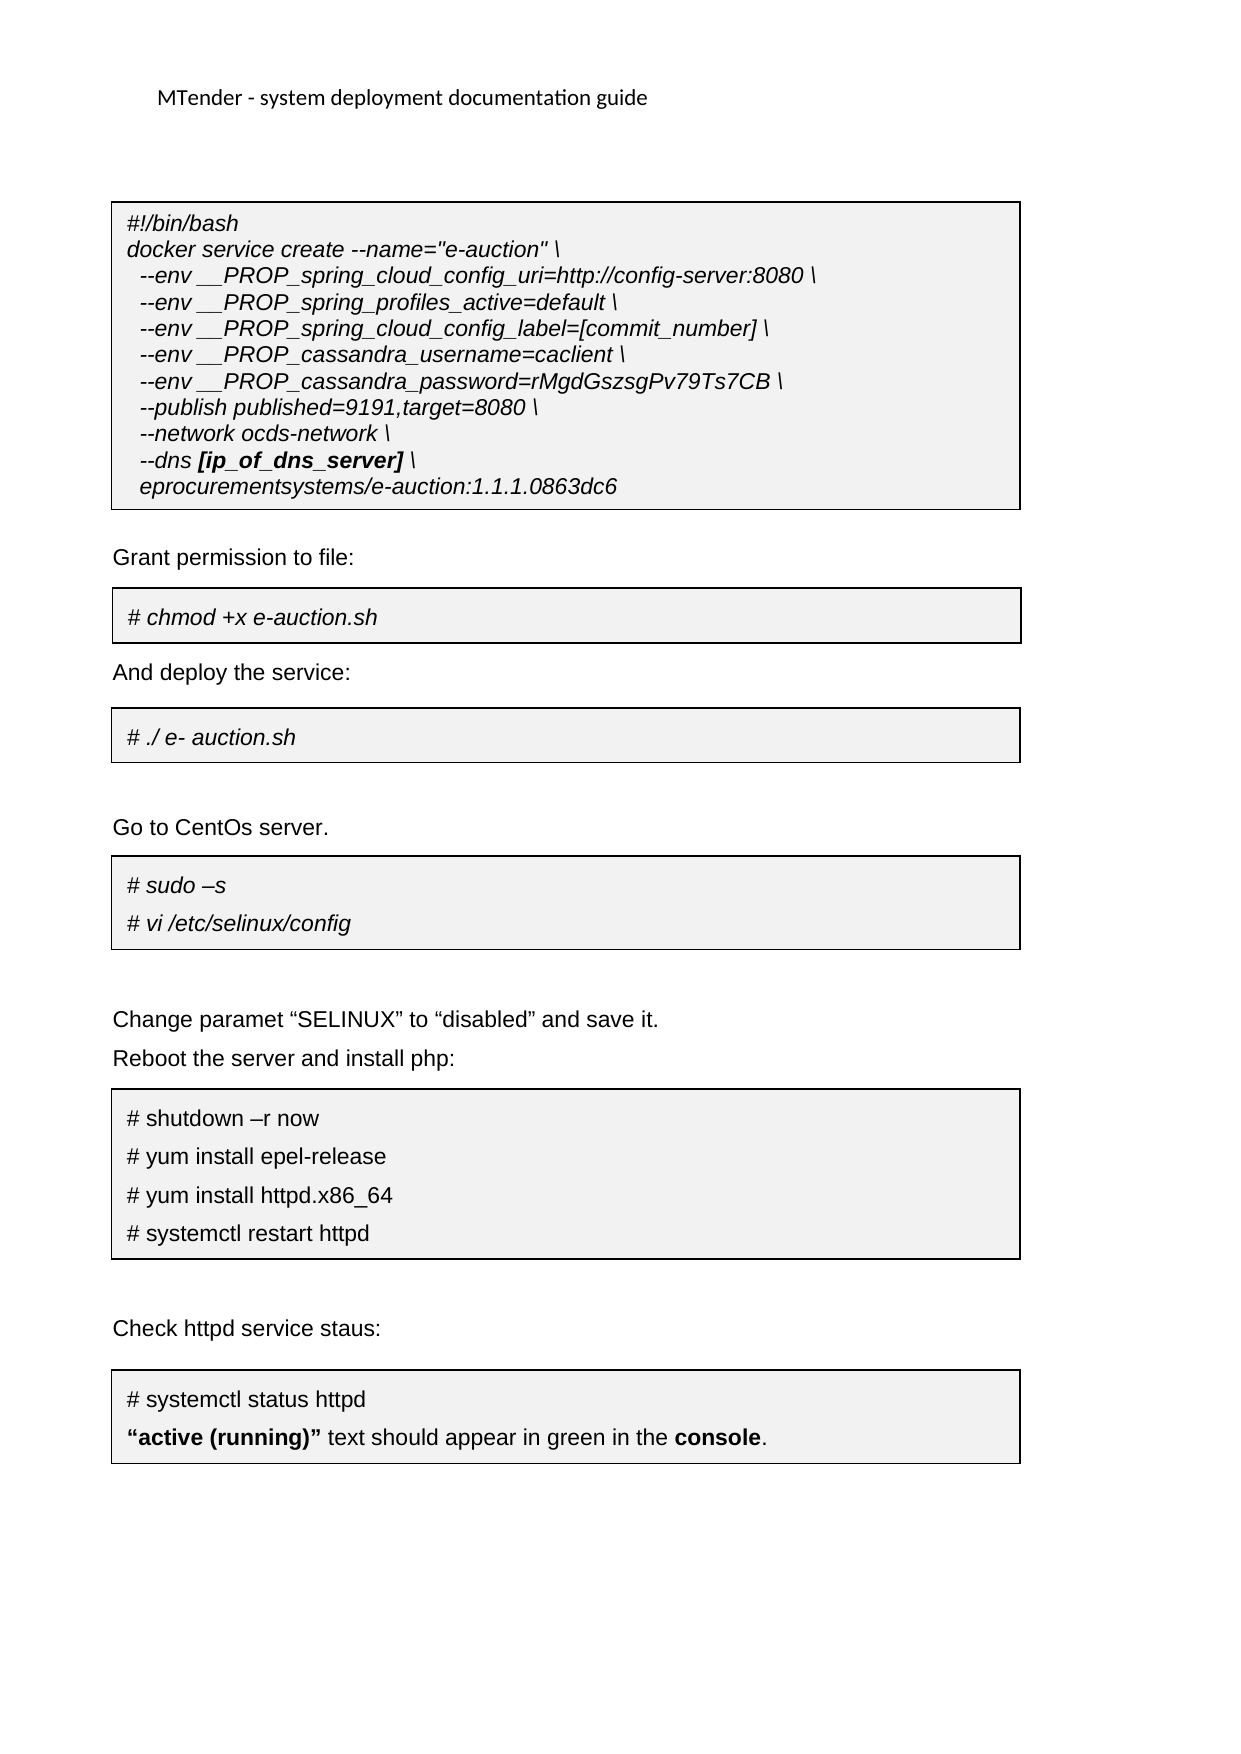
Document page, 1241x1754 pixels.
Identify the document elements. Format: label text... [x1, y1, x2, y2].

text Grant permission to file: [112, 544, 1128, 570]
text Check httpd service staus: [112, 1314, 1128, 1341]
text Change paramet “SELINUX” to “disabled” and save it. [112, 1006, 1128, 1033]
text And deploy the service: [112, 659, 1128, 686]
text Go to CentOs server. [112, 813, 1128, 840]
text Reboot the server and install php: [112, 1045, 1128, 1071]
